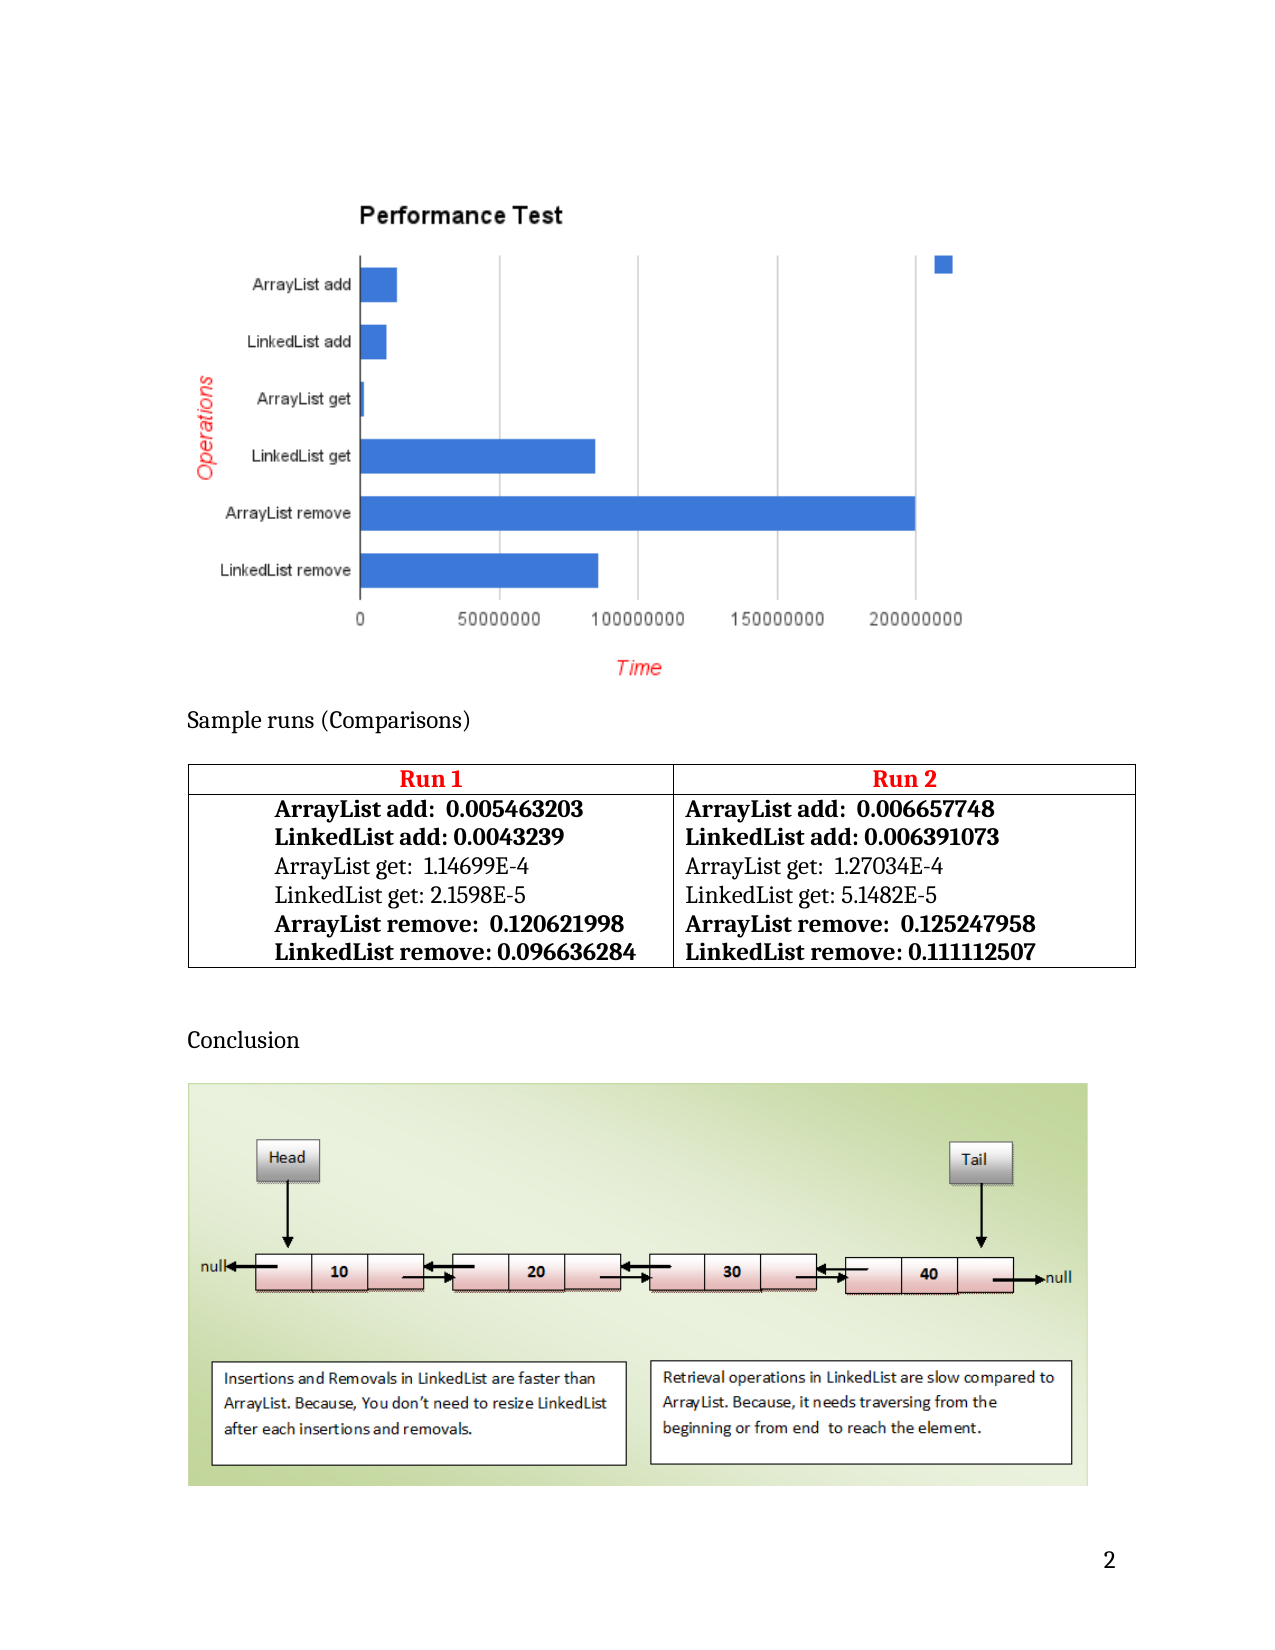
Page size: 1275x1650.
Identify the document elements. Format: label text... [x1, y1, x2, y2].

table_cell ArrayList add: 0.005463203 LinkedList add: 0.0043239 ArrayList get: 1.14699E-4 LinkedList get: 2.1598E-5 ArrayList remove: 0.120621998 LinkedList remove: 0.096636284 [189, 795, 673, 967]
picture [187, 1083, 1088, 1486]
table_header Run 1 [189, 765, 673, 793]
table_cell ArrayList add: 0.006657748 LinkedList add: 0.006391073 ArrayList get: 1.27034E-4 LinkedList get: 5.1482E-5 ArrayList remove: 0.125247958 LinkedList remove: 0.111112507 [674, 795, 1135, 967]
text Conclusion [187, 1026, 1116, 1054]
table_header Run 2 [674, 765, 1135, 793]
picture [187, 150, 1088, 707]
text Sample runs (Comparisons) [187, 706, 1116, 735]
